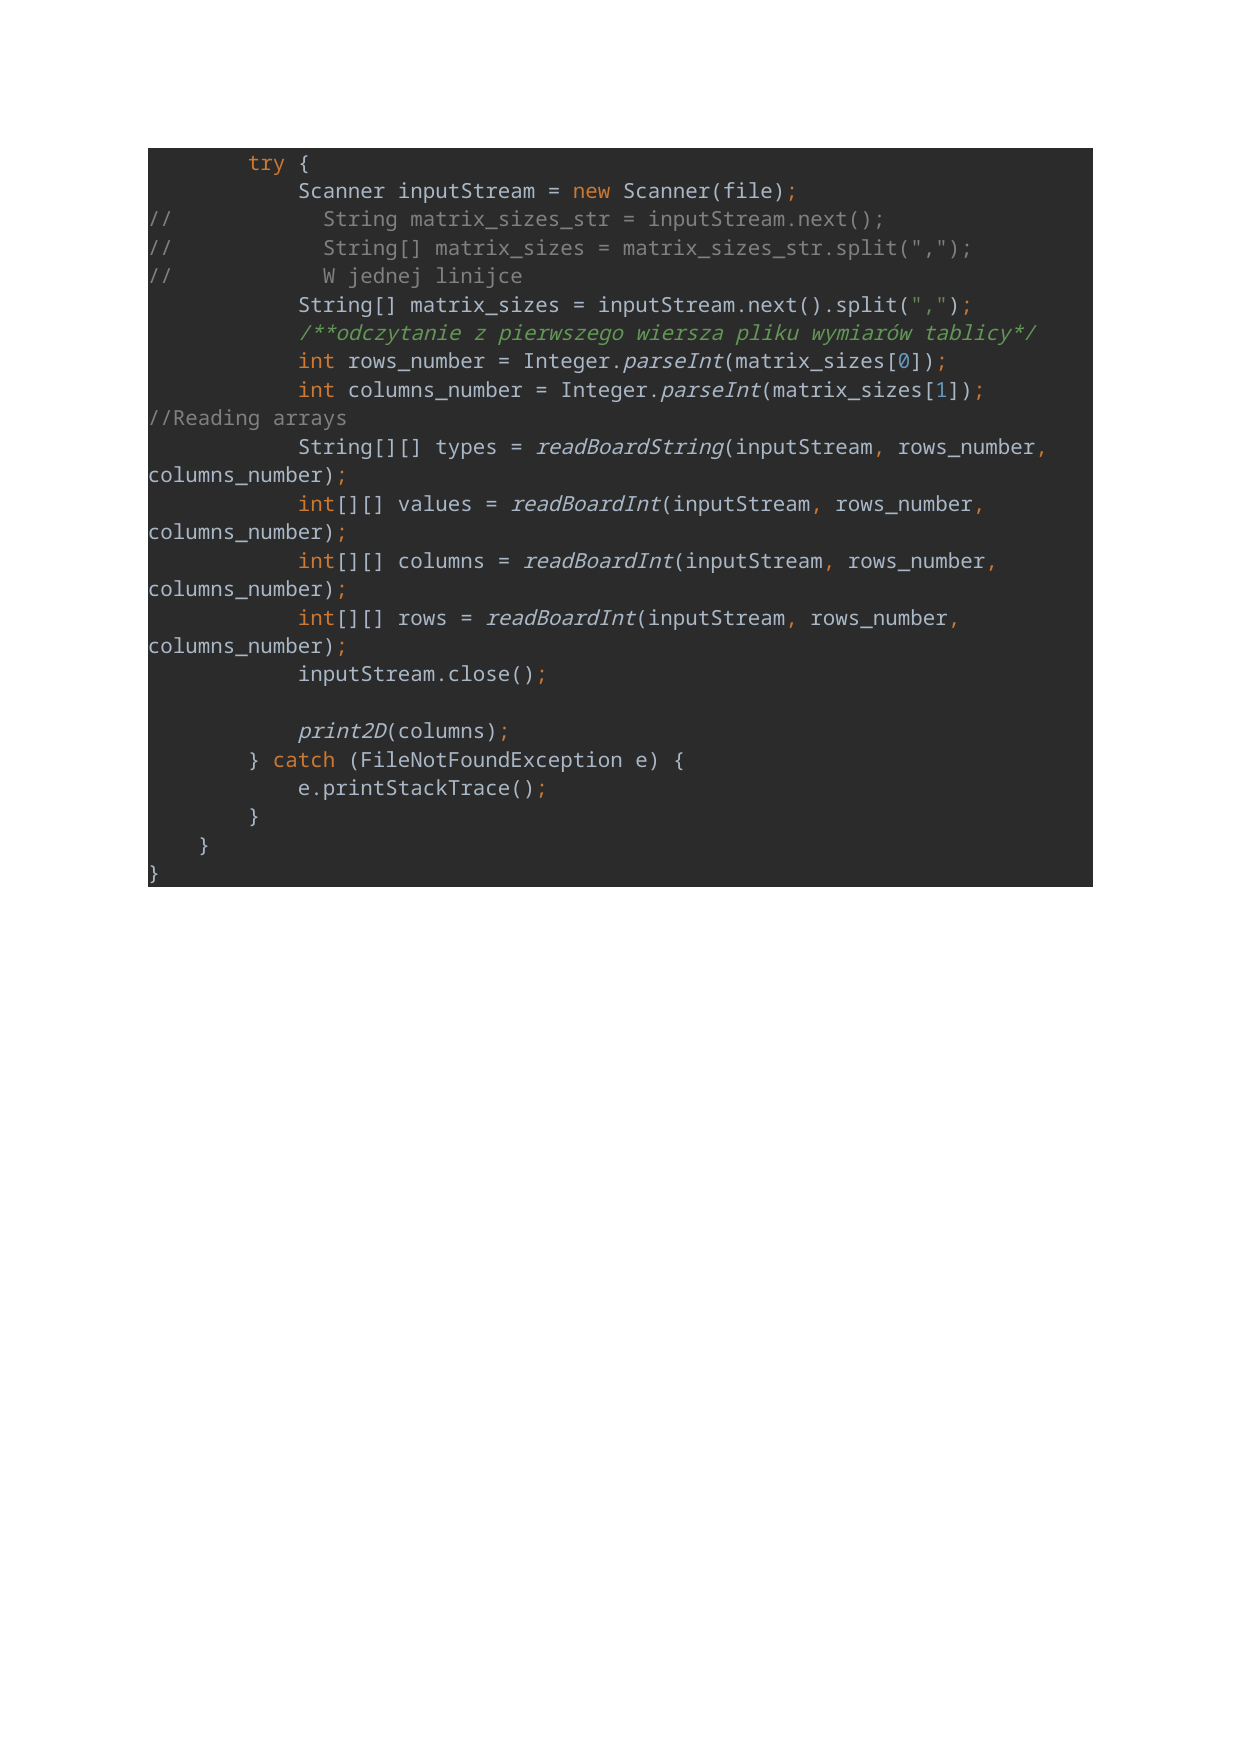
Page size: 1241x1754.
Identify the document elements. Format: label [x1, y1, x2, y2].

text [148, 148, 1093, 887]
